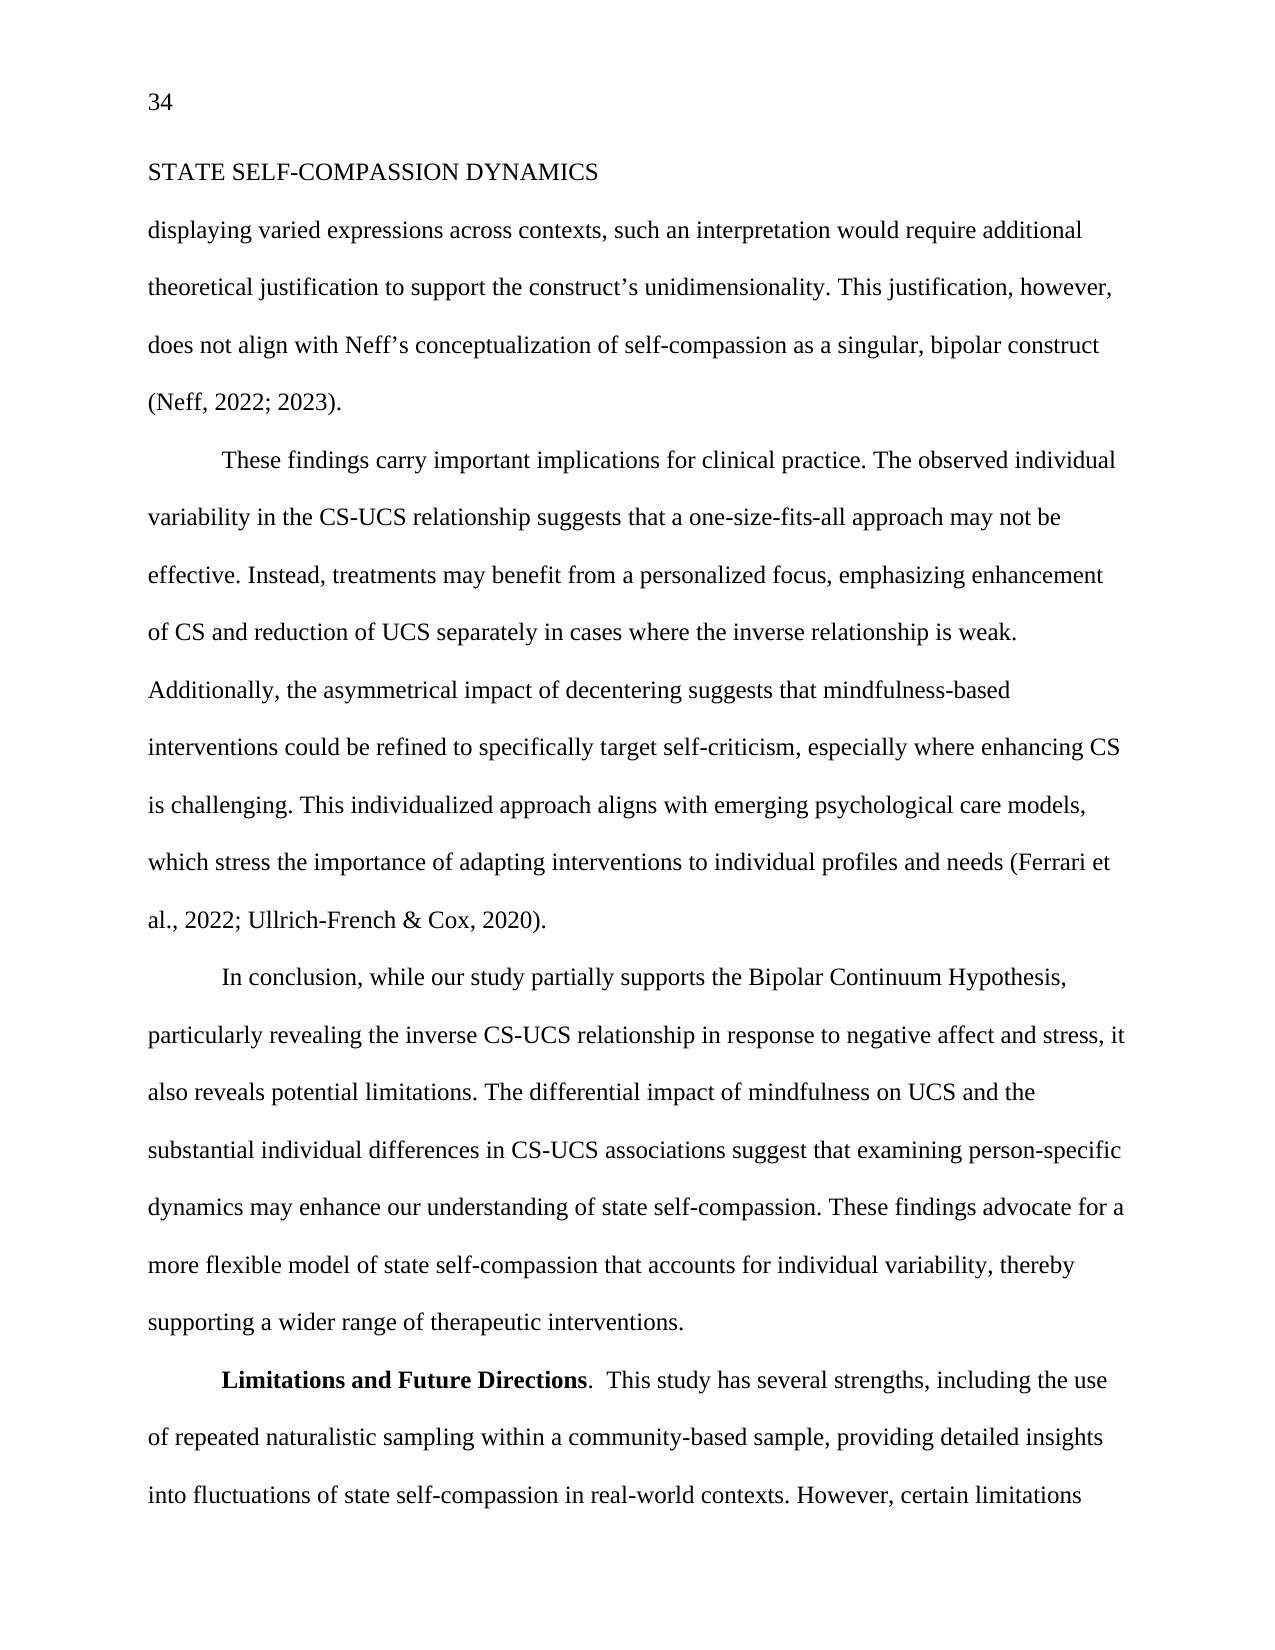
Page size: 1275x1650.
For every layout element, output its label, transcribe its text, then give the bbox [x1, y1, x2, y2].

text In conclusion, while our study partially supports the Bipolar Continuum Hypothesis, particularly revealing the inverse CS-UCS relationship in response to negative affect and stress, it also reveals potential limitations. The differential impact of mindfulness on UCS and the substantial individual differences in CS-UCS associations suggest that examining person-specific dynamics may enhance our understanding of state self-compassion. These findings advocate for a more flexible model of state self-compassion that accounts for individual variability, thereby supporting a wider range of therapeutic interventions. [148, 962, 1127, 1336]
text These findings carry important implications for clinical practice. The observed individual variability in the CS-UCS relationship suggests that a one-size-fits-all approach may not be effective. Instead, treatments may benefit from a personalized focus, emphasizing enhancement of CS and reduction of UCS separately in cases where the inverse relationship is weak. Additionally, the asymmetrical impact of decentering suggests that mindfulness-based interventions could be refined to specifically target self-criticism, especially where enhancing CS is challenging. This individualized approach aligns with emerging psychological care models, which stress the importance of adapting interventions to individual profiles and needs (Ferrari et al., 2022; Ullrich-French & Cox, 2020). [148, 445, 1127, 934]
